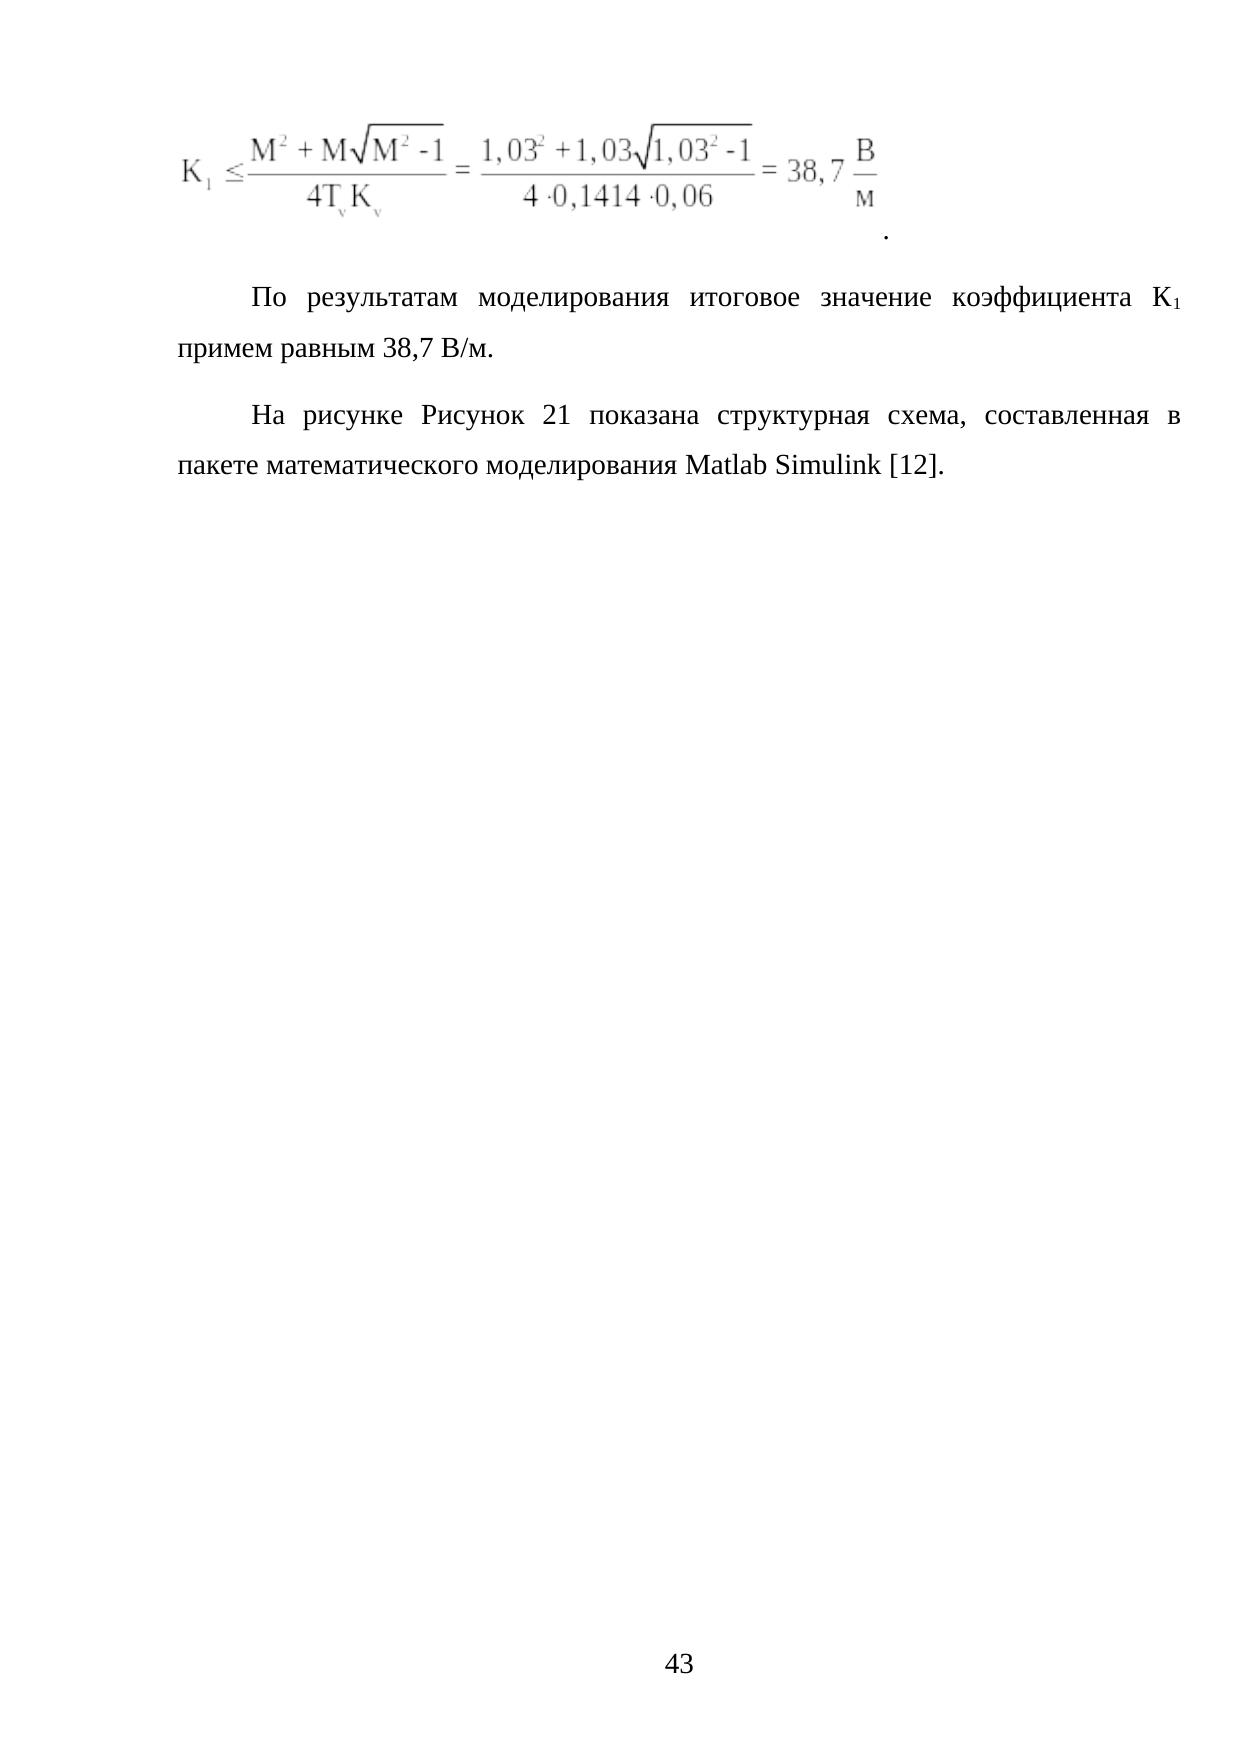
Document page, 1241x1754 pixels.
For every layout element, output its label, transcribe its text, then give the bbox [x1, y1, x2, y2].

text По результатам моделирования итоговое значение коэффициента К1 примем равным 38,7 В/м. [177, 279, 1181, 363]
text На рисунке 21 показана структурная схема, составленная в пакете математического моделирования Matlab Simulink [12]. [177, 397, 1181, 481]
text . [177, 118, 1181, 246]
